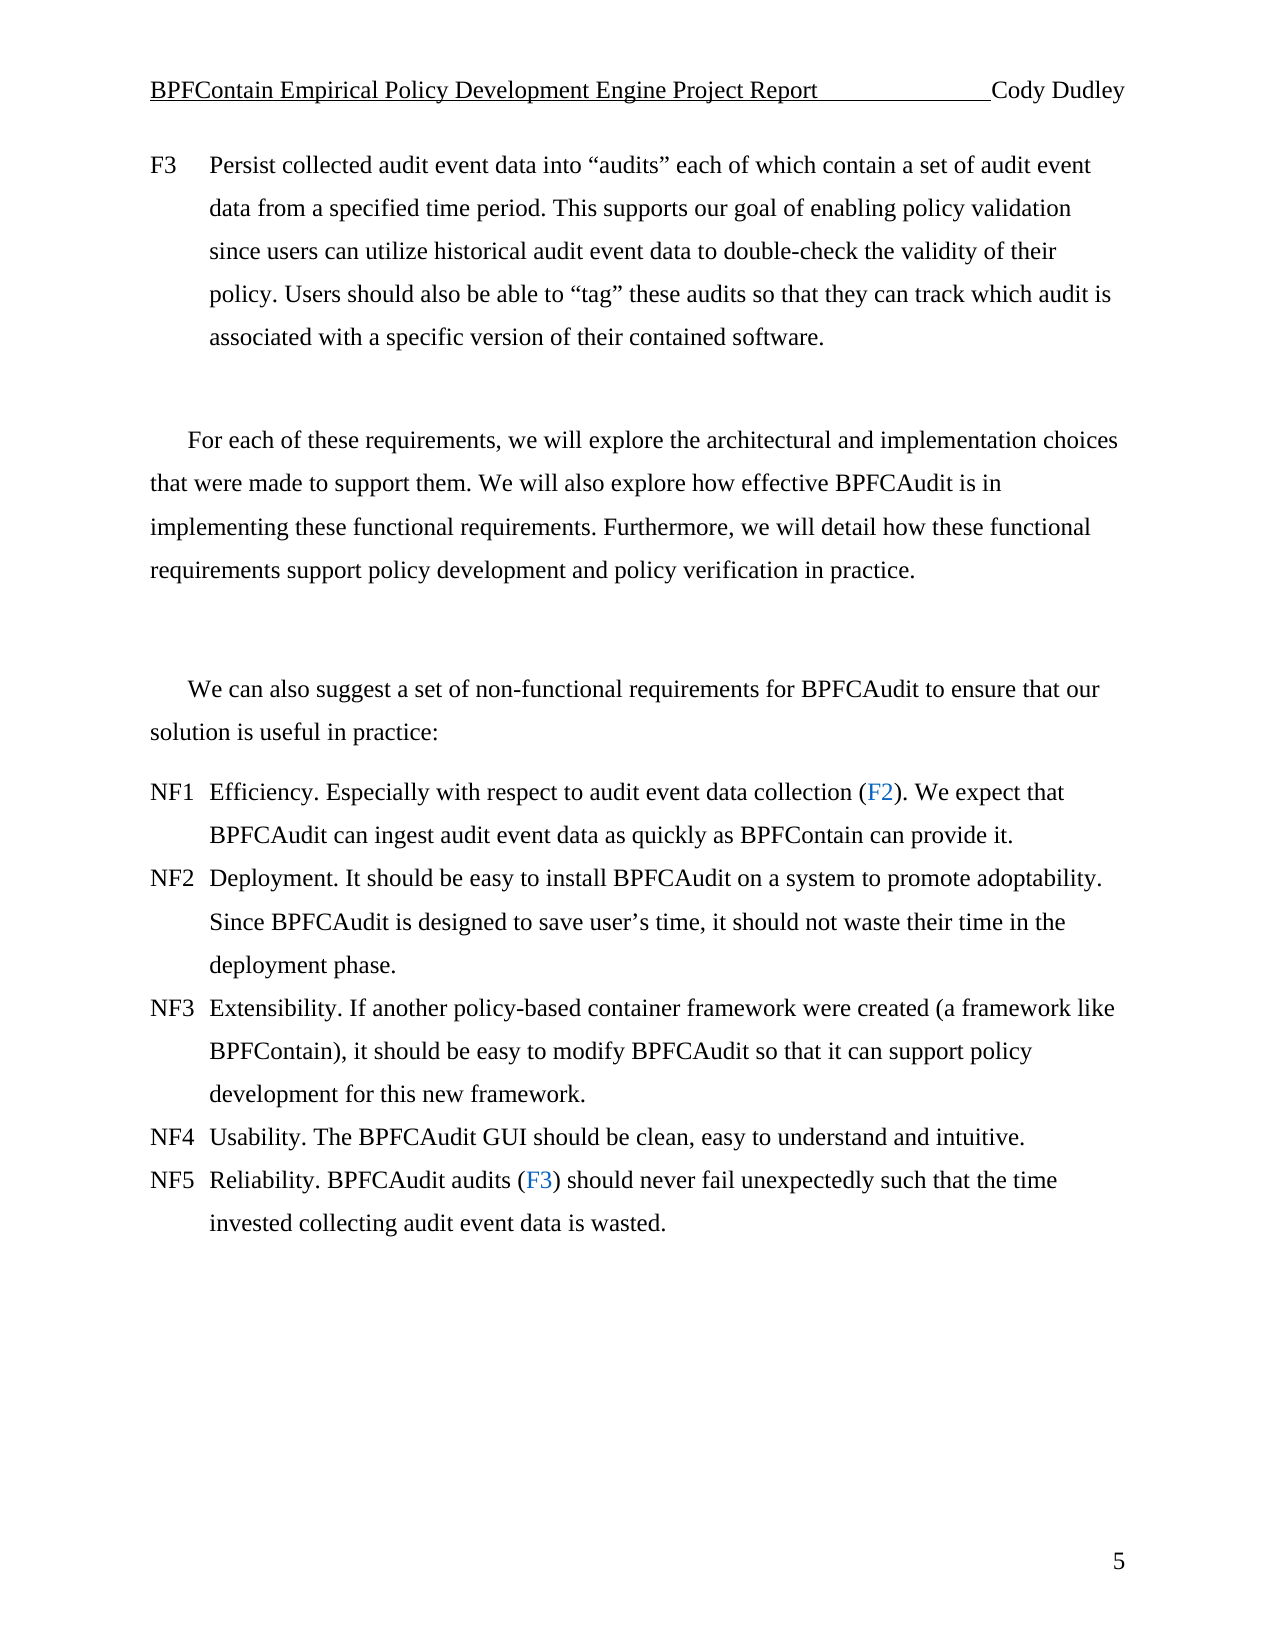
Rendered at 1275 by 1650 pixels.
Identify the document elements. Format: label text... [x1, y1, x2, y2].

text We can also suggest a set of non-functional requirements for BPFCAudit to ensure that our solution is useful in practice: [150, 674, 1125, 746]
list Usability. The BPFCAudit GUI should be clean, easy to understand and intuitive. [150, 1122, 1125, 1151]
list Reliability. BPFCAudit audits (F3) should never fail unexpectedly such that the time invested collecting audit event data is wasted. [150, 1165, 1125, 1237]
list Efficiency. Especially with respect to audit event data collection (F2). We expect that BPFCAudit can ingest audit event data as quickly as BPFContain can provide it. [150, 777, 1125, 849]
text For each of these requirements, we will explore the architectural and implementation choices that were made to support them. We will also explore how effective BPFCAudit is in implementing these functional requirements. Furthermore, we will detail how these functional requirements support policy development and policy verification in practice. [150, 425, 1125, 583]
list Persist collected audit event data into “audits” each of which contain a set of audit event data from a specified time period. This supports our goal of enabling policy validation since users can utilize historical audit event data to double-check the validity of their policy. Users should also be able to “tag” these audits so that they can track which audit is associated with a specific version of their contained software. [150, 150, 1125, 351]
list Extensibility. If another policy-based container framework were created (a framework like BPFContain), it should be easy to modify BPFCAudit so that it can support policy development for this new framework. [150, 993, 1125, 1108]
list Deployment. It should be easy to install BPFCAudit on a system to promote adoptability. Since BPFCAudit is designed to save user’s time, it should not waste their time in the deployment phase. [150, 863, 1125, 978]
